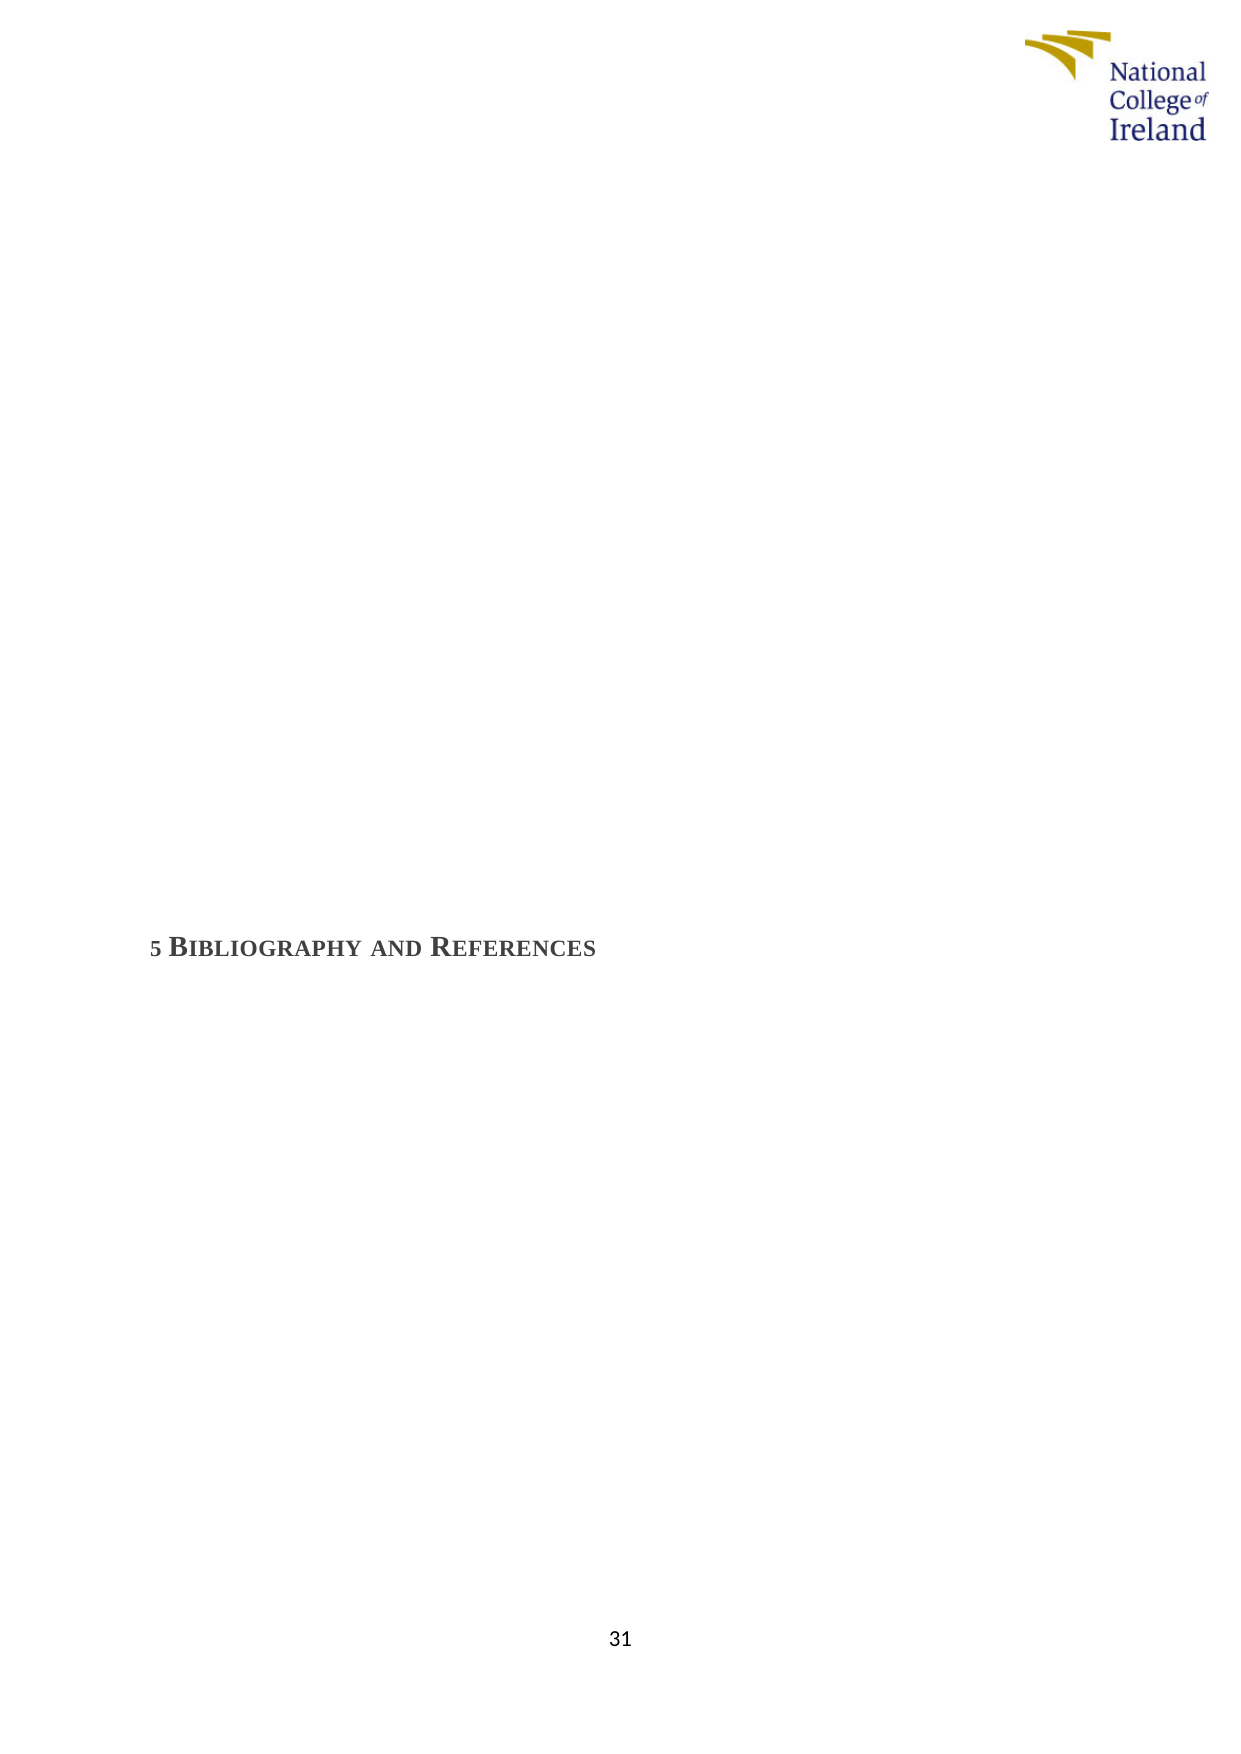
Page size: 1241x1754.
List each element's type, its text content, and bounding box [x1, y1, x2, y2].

picture [1025, 30, 1209, 141]
text 5 Bibliography and References [150, 929, 1090, 963]
